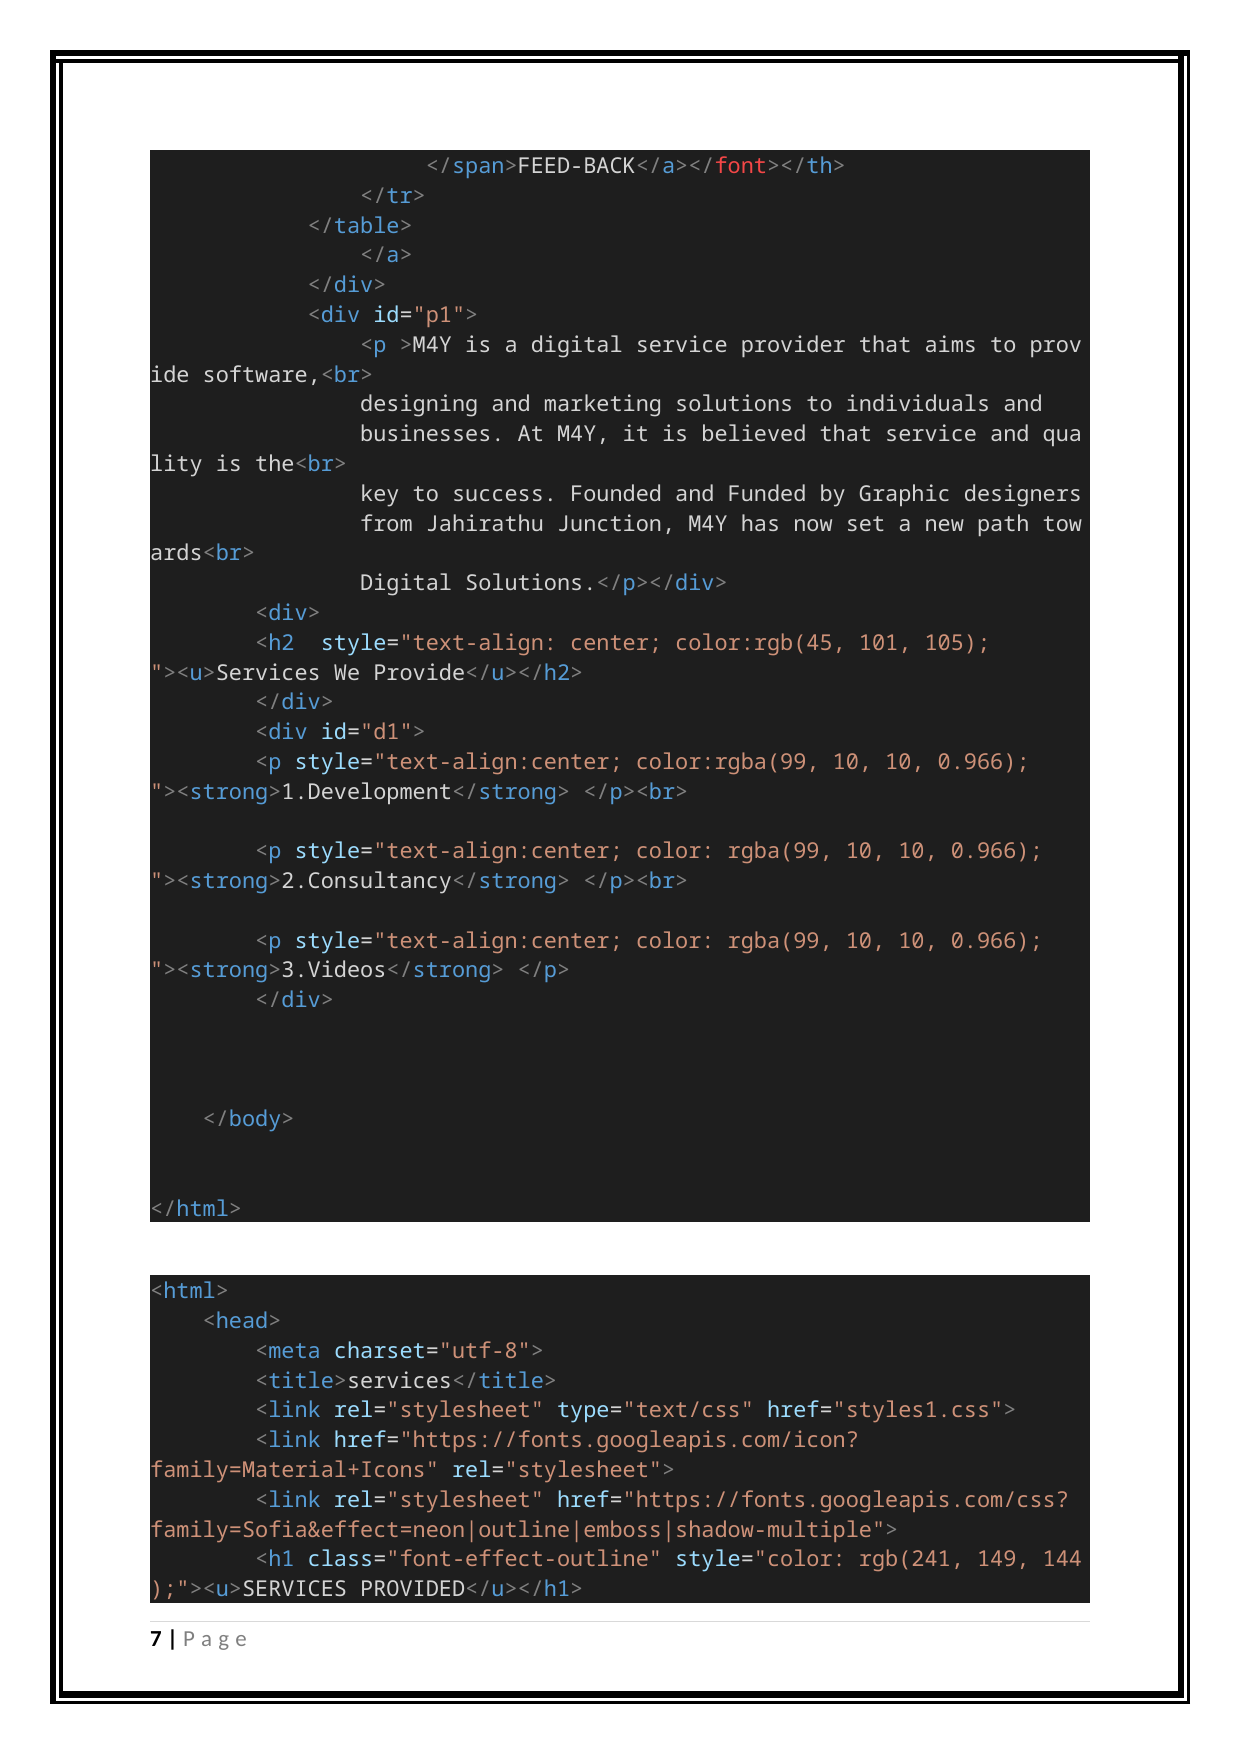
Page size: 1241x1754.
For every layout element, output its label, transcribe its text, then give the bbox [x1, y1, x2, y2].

text </div> [150, 984, 1090, 1014]
text <div id="d1"> [150, 716, 1090, 746]
text </div> [150, 686, 1090, 716]
text <p >M4Y is a digital service provider that aims to provide software,<br> [150, 329, 1090, 388]
text <h1 class="font-effect-outline" style="color: rgb(241, 149, 144);"><u>SERVICES PROVIDED</u></h1> [150, 1543, 1090, 1603]
text <html> [150, 1275, 1090, 1305]
text from Jahirathu Junction, M4Y has now set a new path towards<br> [150, 507, 1090, 567]
text </span>FEED-BACK</a></font></th> [150, 150, 1090, 180]
text </html> [150, 1193, 1090, 1222]
text designing and marketing solutions to individuals and [150, 388, 1090, 418]
text <link href="https://fonts.googleapis.com/icon?family=Material+Icons" rel="stylesheet"> [150, 1424, 1090, 1484]
text </body> [150, 1103, 1090, 1133]
text </div> [150, 269, 1090, 299]
text businesses. At M4Y, it is believed that service and quality is the<br> [150, 418, 1090, 478]
text </table> [150, 209, 1090, 239]
text <h2 style="text-align: center; color:rgb(45, 101, 105);"><u>Services We Provide</u></h2> [150, 627, 1090, 686]
text <meta charset="utf-8"> [150, 1335, 1090, 1365]
text <p style="text-align:center; color: rgba(99, 10, 10, 0.966);"><strong>3.Videos</strong> </p> [150, 924, 1090, 984]
text <link rel="stylesheet" type="text/css" href="styles1.css"> [150, 1394, 1090, 1424]
text <div id="p1"> [150, 299, 1090, 329]
text Digital Solutions.</p></div> [150, 567, 1090, 597]
text <link rel="stylesheet" href="https://fonts.googleapis.com/css?family=Sofia&effect=neon|outline|emboss|shadow-multiple"> [150, 1484, 1090, 1543]
text <p style="text-align:center; color:rgba(99, 10, 10, 0.966);"><strong>1.Development</strong> </p><br> [150, 746, 1090, 805]
text key to success. Founded and Funded by Graphic designers [150, 478, 1090, 507]
text </a> [150, 239, 1090, 269]
text <div> [150, 597, 1090, 627]
text <p style="text-align:center; color: rgba(99, 10, 10, 0.966);"><strong>2.Consultancy</strong> </p><br> [150, 835, 1090, 895]
text <title>services</title> [150, 1365, 1090, 1394]
text </tr> [150, 180, 1090, 209]
text <head> [150, 1305, 1090, 1335]
